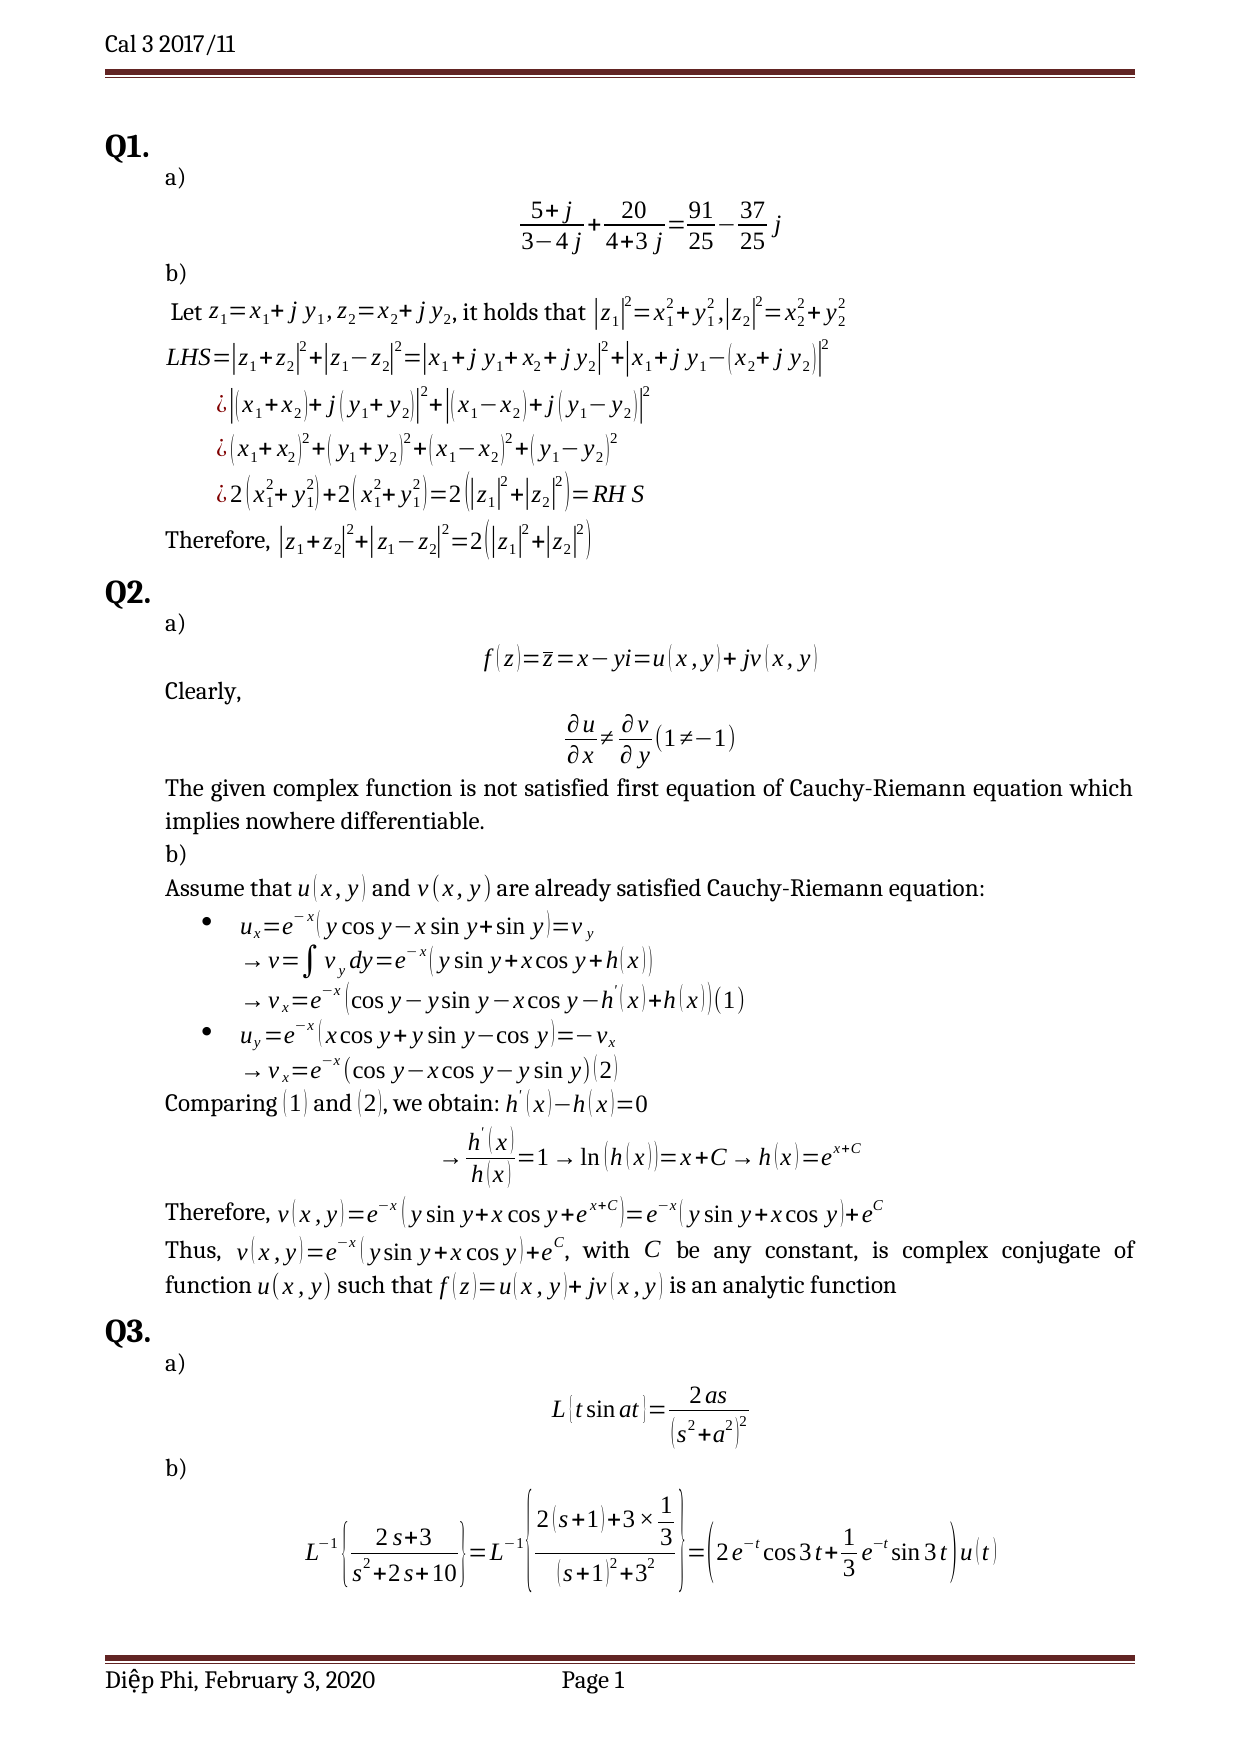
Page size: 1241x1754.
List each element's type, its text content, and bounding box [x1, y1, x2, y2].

text Assume that and are already satisfied Cauchy-Riemann equation: [165, 873, 1135, 903]
text a) [165, 1348, 1135, 1377]
text Let , it holds that [165, 292, 1135, 331]
text b) [165, 1454, 1135, 1483]
text a) [165, 609, 1135, 638]
text Therefore, [165, 519, 1135, 562]
text Clearly, [165, 677, 1135, 706]
text The given complex function is not satisfied first equation of Cauchy-Riemann equation which implies nowhere differentiable. [165, 773, 1135, 835]
text Thus, , with be any constant, is complex conjugate of function such that is an analytic function [165, 1233, 1135, 1301]
text Therefore, [165, 1195, 1135, 1229]
text b) [165, 839, 1135, 868]
text b) [165, 259, 1135, 288]
text a) [165, 163, 1135, 192]
text Comparing and , we obtain: [165, 1086, 1135, 1119]
